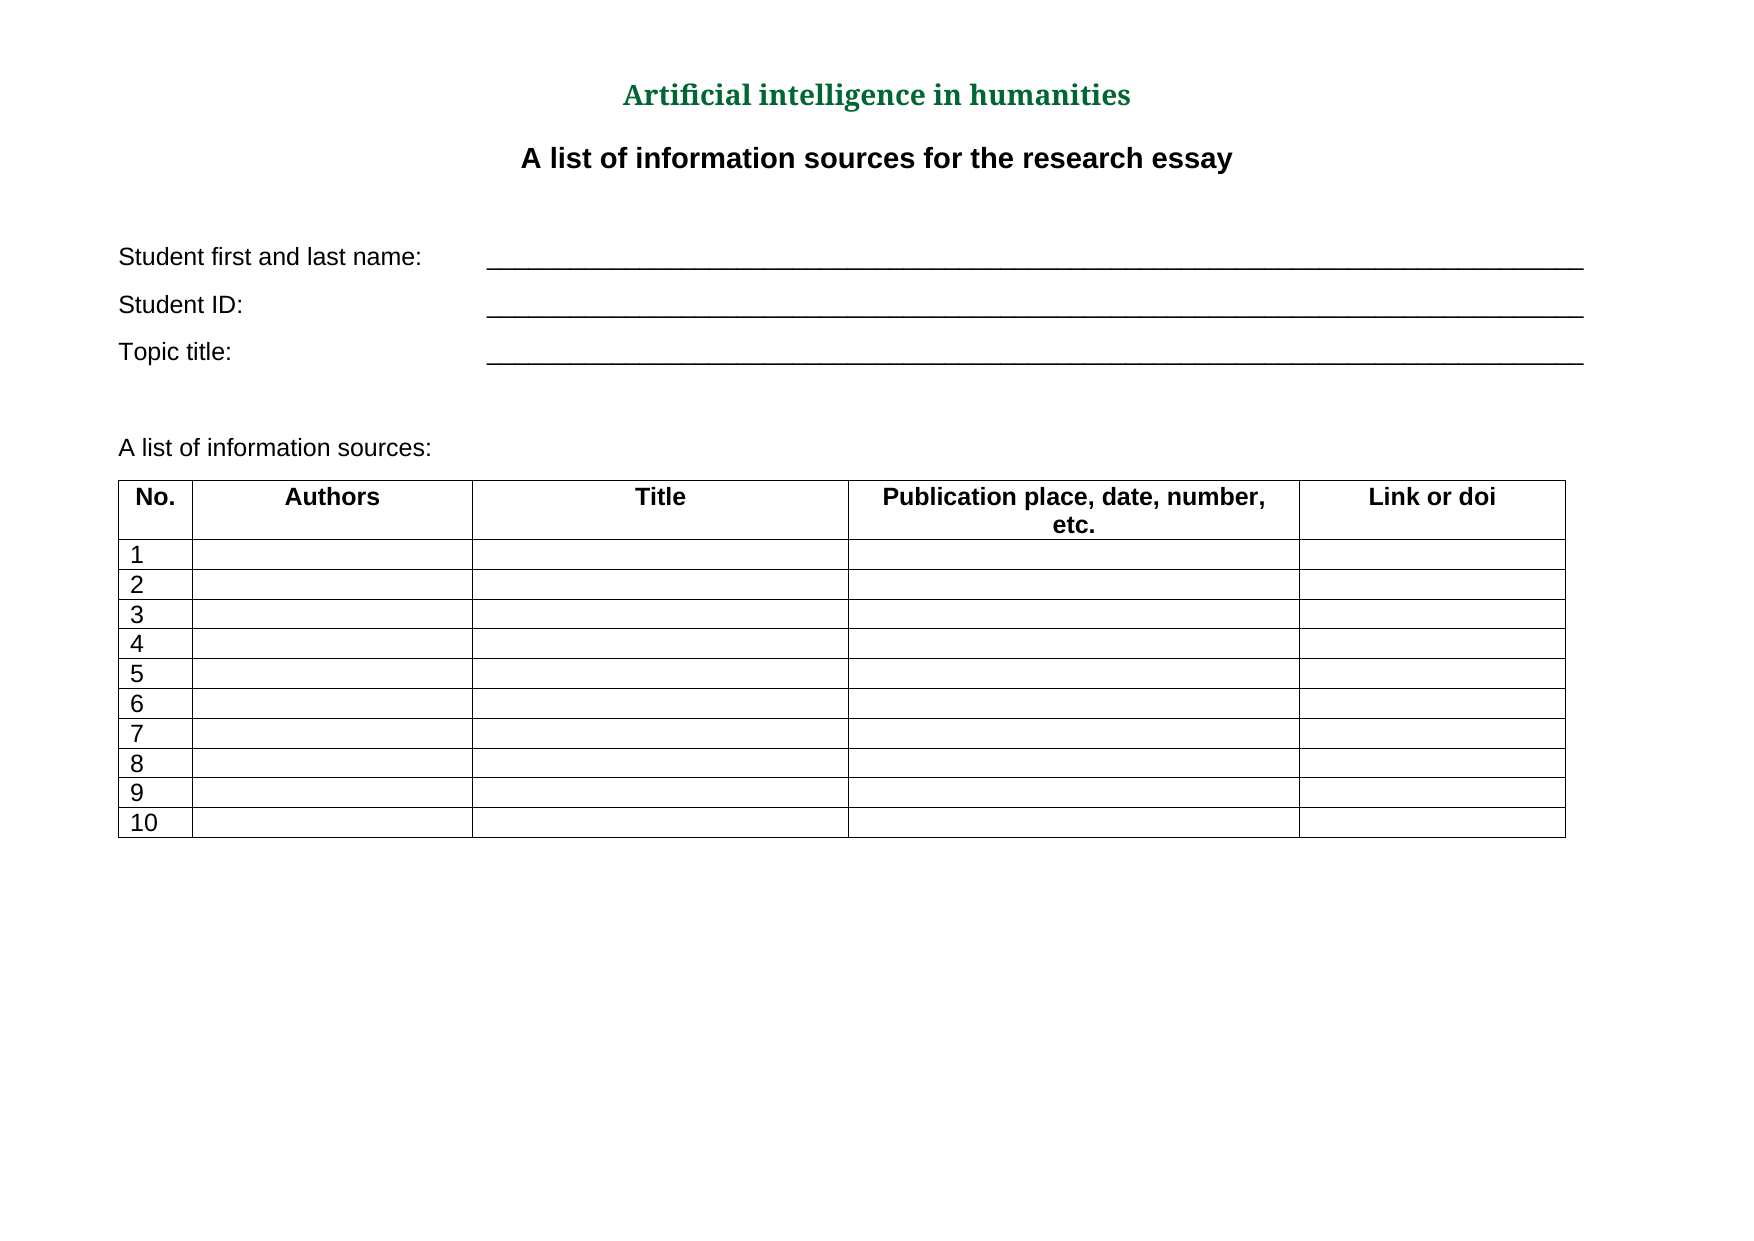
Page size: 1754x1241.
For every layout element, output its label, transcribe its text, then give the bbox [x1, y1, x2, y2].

table_cell [473, 719, 848, 747]
text Student ID: _______________________________________________________________________________ [118, 289, 1636, 318]
table_cell [473, 540, 848, 569]
table_cell 5 [119, 659, 192, 688]
table_cell [193, 778, 472, 807]
table_cell 2 [119, 570, 192, 598]
table_cell 7 [119, 719, 192, 747]
table_cell [473, 749, 848, 777]
table_cell 4 [119, 629, 192, 658]
table_cell [849, 778, 1299, 807]
table_cell [1300, 540, 1565, 569]
table_cell [849, 629, 1299, 658]
table_cell [849, 749, 1299, 777]
table_cell [1300, 689, 1565, 718]
table_cell [193, 659, 472, 688]
table_cell [1300, 570, 1565, 598]
table_cell 1 [119, 540, 192, 569]
table_cell [193, 570, 472, 598]
table_cell [1300, 719, 1565, 747]
table_cell [849, 600, 1299, 628]
table_cell [1300, 808, 1565, 837]
table_cell [193, 540, 472, 569]
table_cell [473, 659, 848, 688]
table_cell [1300, 600, 1565, 628]
table_header Publication place, date, number, etc. [849, 481, 1299, 539]
text Topic title: _______________________________________________________________________________ [118, 337, 1636, 366]
table_cell 3 [119, 600, 192, 628]
table_cell [849, 570, 1299, 598]
table_cell [473, 570, 848, 598]
table_cell 8 [119, 749, 192, 777]
text Student first and last name: _______________________________________________________________________________ [118, 242, 1636, 271]
table_cell [473, 808, 848, 837]
table_cell 9 [119, 778, 192, 807]
table_cell [193, 600, 472, 628]
table_header No. [119, 481, 192, 539]
table_header Link or doi [1300, 481, 1565, 539]
table_cell [193, 719, 472, 747]
table_cell [1300, 659, 1565, 688]
table_cell [193, 749, 472, 777]
table_cell [1300, 629, 1565, 658]
table_cell [473, 778, 848, 807]
table_cell [849, 540, 1299, 569]
table_header Title [473, 481, 848, 539]
table_cell [193, 808, 472, 837]
table_cell [193, 689, 472, 718]
table_cell 10 [119, 808, 192, 837]
table_cell [193, 629, 472, 658]
table_cell [849, 659, 1299, 688]
table_cell [849, 719, 1299, 747]
table_cell [1300, 749, 1565, 777]
table_header Authors [193, 481, 472, 539]
table_cell [849, 689, 1299, 718]
table_cell [473, 600, 848, 628]
table_cell [849, 808, 1299, 837]
table_cell 6 [119, 689, 192, 718]
text A list of information sources for the research essay [118, 141, 1636, 175]
text A list of information sources: [118, 433, 1636, 461]
table_cell [473, 689, 848, 718]
table_cell [1300, 778, 1565, 807]
table_cell [473, 629, 848, 658]
